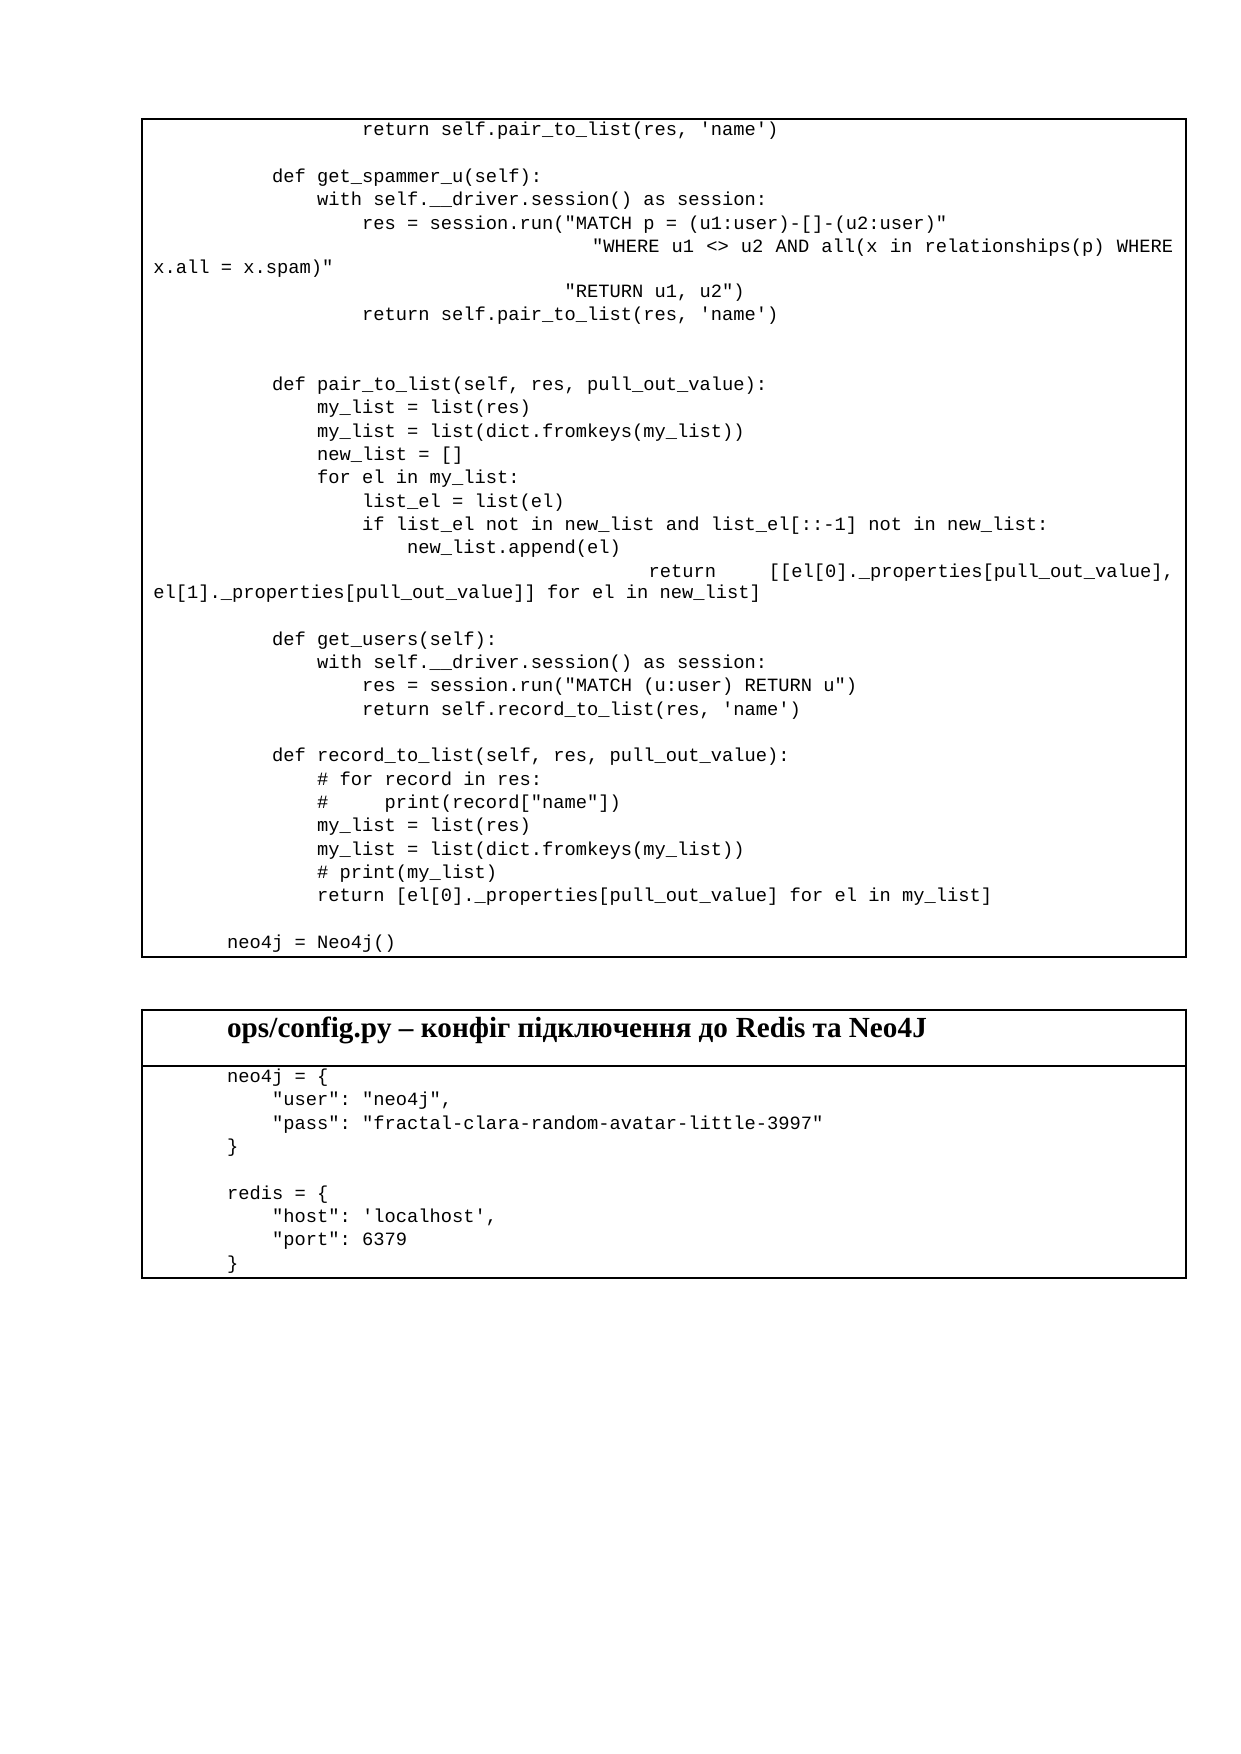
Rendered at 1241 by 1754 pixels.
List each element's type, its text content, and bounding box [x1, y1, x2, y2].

table_cell neo4j = { "user": "neo4j", "pass": "fractal-clara-random-avatar-little-3997" } redis = { "host": 'localhost', "port": 6379 } [143, 1067, 1185, 1277]
table_header ops/config.py – конфіг підключення до Redis та Neo4J [143, 1011, 1185, 1065]
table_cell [143, 120, 1185, 956]
